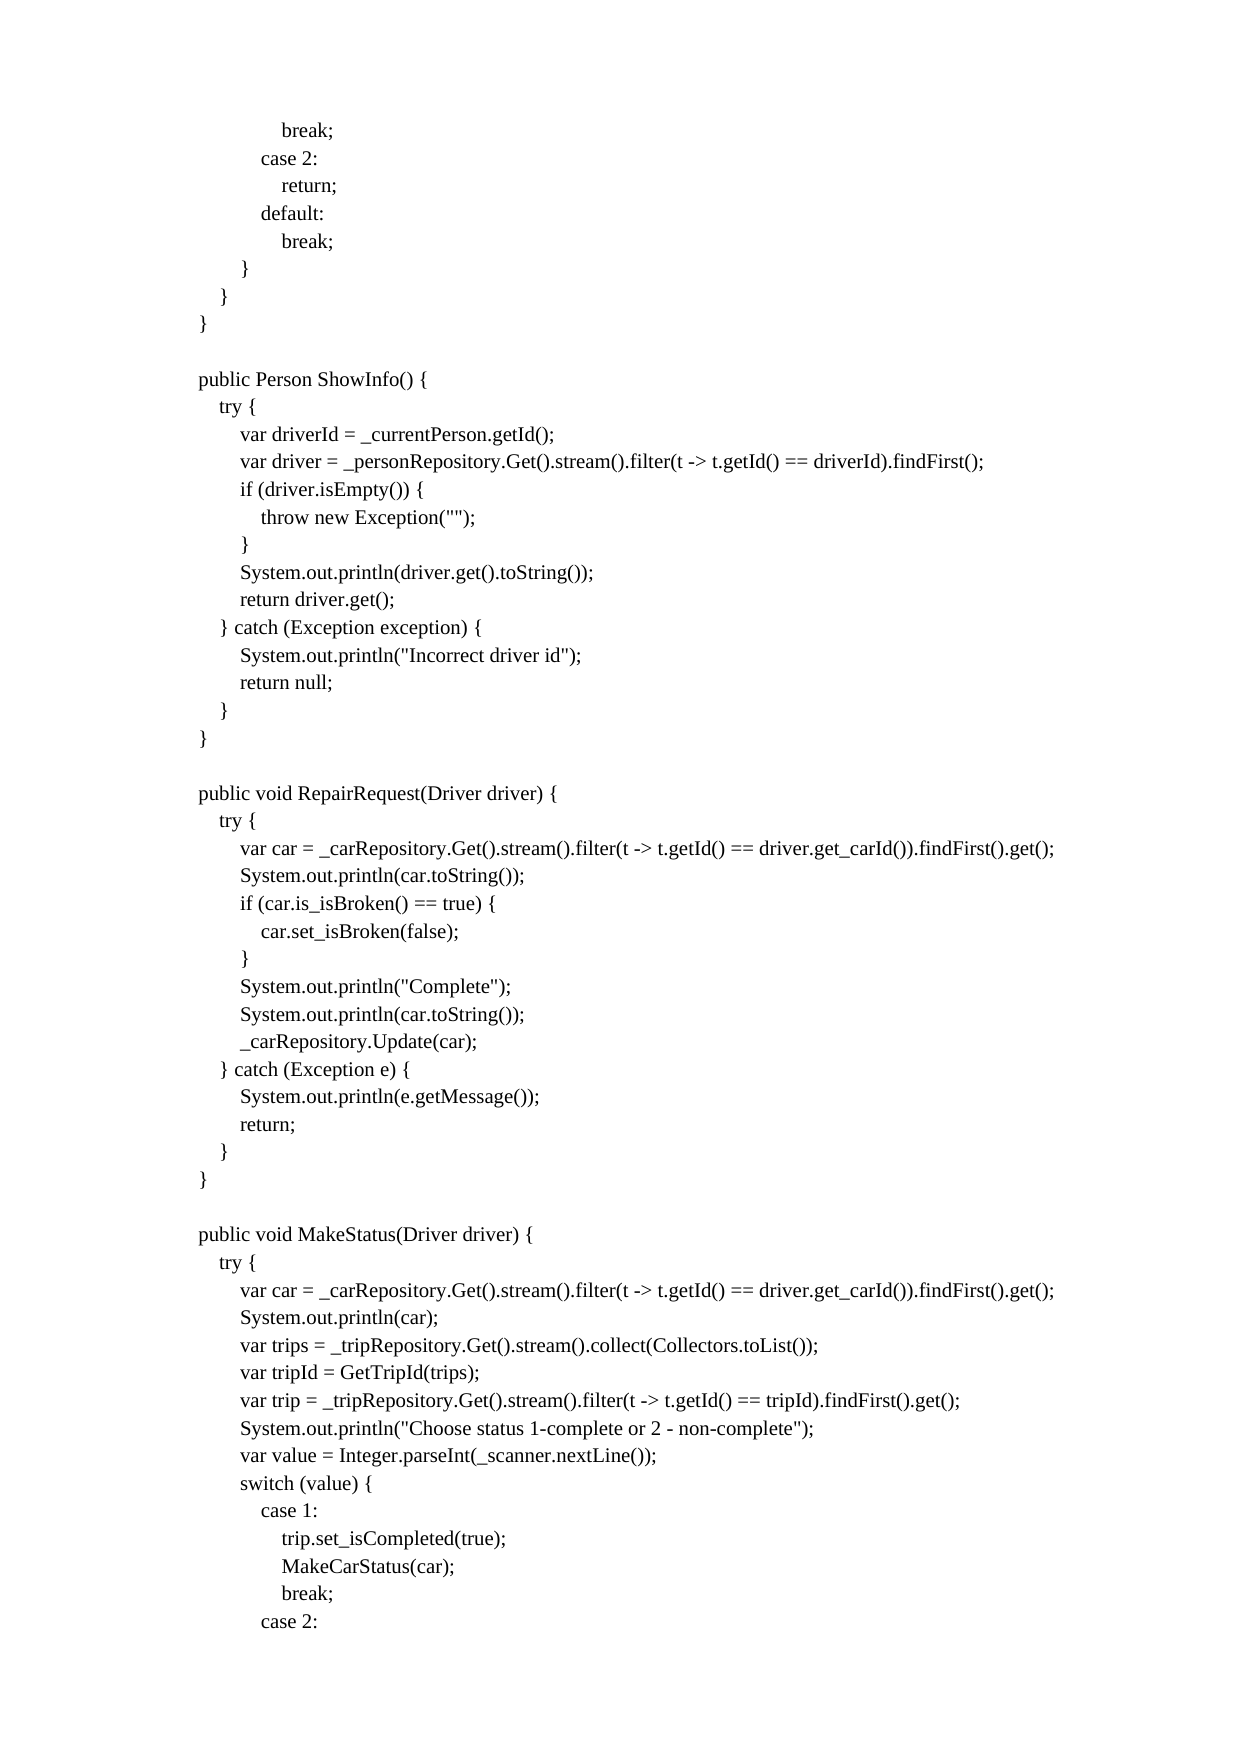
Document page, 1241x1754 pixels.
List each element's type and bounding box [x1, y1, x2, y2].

text [177, 118, 1181, 1633]
